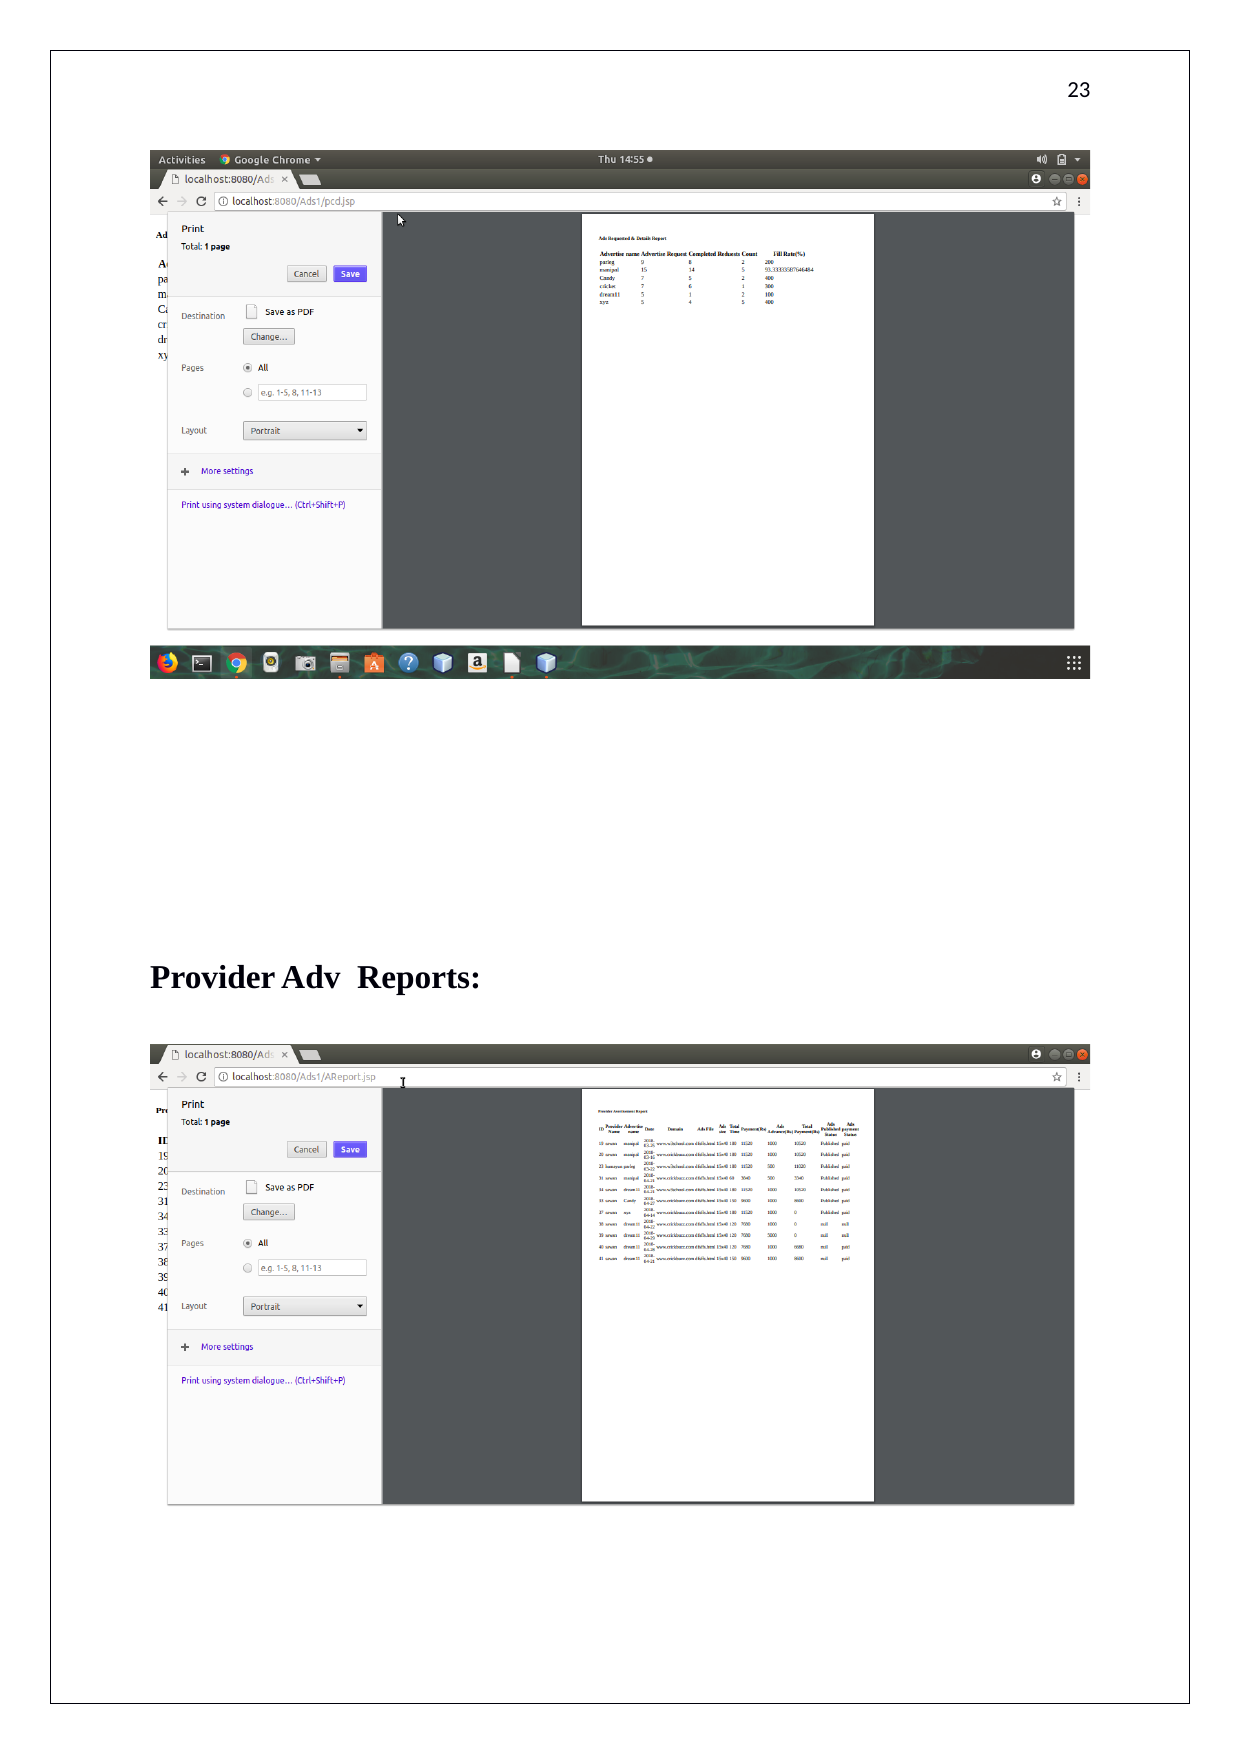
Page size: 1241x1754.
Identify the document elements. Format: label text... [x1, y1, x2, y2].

picture [150, 150, 1091, 679]
subtitle Provider Adv Reports: [150, 958, 1090, 996]
picture [150, 1044, 1091, 1521]
